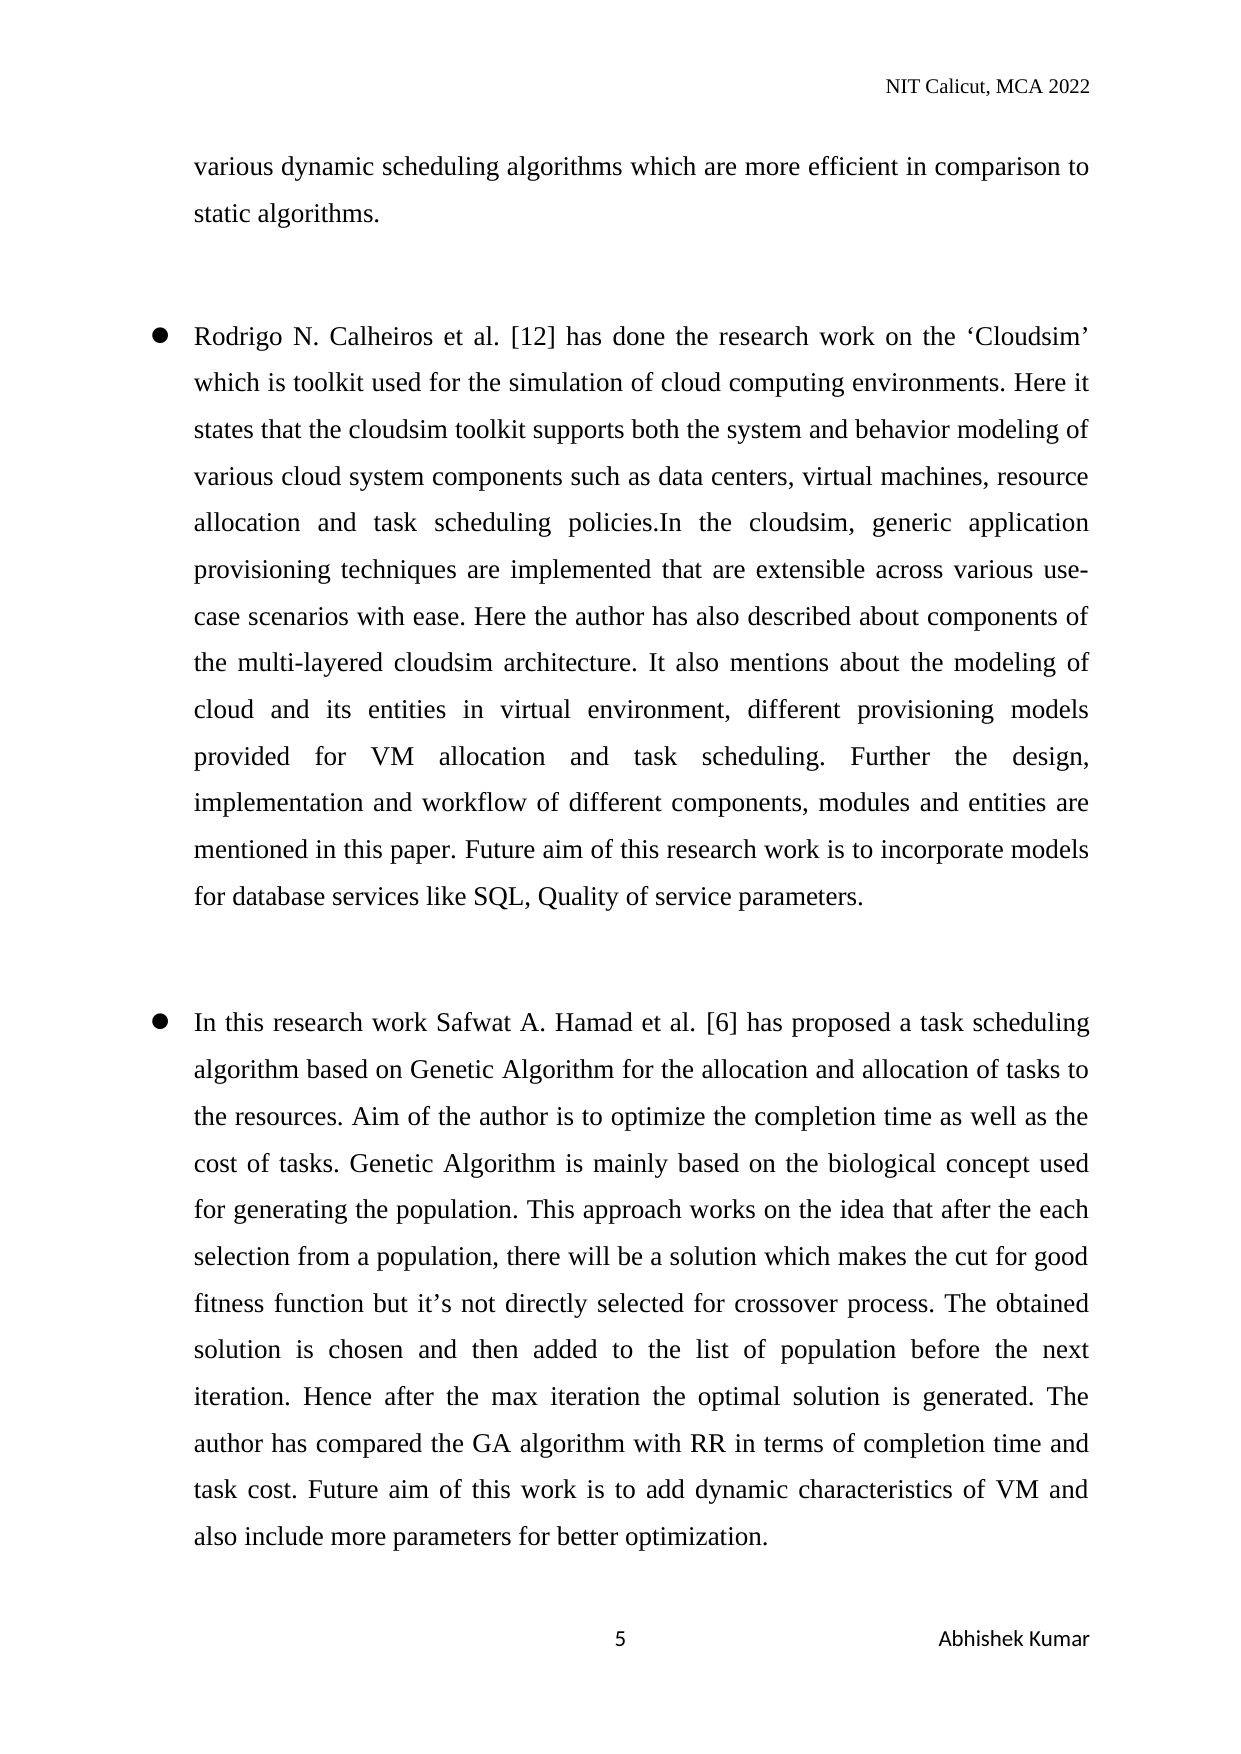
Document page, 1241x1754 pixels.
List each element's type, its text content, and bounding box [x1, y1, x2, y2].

list Rodrigo N. Calheiros et al. [12] has done the research work on the ‘Cloudsim’ which is toolkit used for the simulation of cloud computing environments. Here it states that the cloudsim toolkit supports both the system and behavior modeling of various cloud system components such as data centers, virtual machines, resource allocation and task scheduling policies.In the cloudsim, generic application provisioning techniques are implemented that are extensible across various use-case scenarios with ease. Here the author has also described about components of the multi-layered cloudsim architecture. It also mentions about the modeling of cloud and its entities in virtual environment, different provisioning models provided for VM allocation and task scheduling. Further the design, implementation and workflow of different components, modules and entities are mentioned in this paper. Future aim of this research work is to incorporate models for database services like SQL, Quality of service parameters. [150, 320, 1090, 911]
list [150, 150, 1090, 228]
list In this research work Safwat A. Hamad et al. [6] has proposed a task scheduling algorithm based on Genetic Algorithm for the allocation and allocation of tasks to the resources. Aim of the author is to optimize the completion time as well as the cost of tasks. Genetic Algorithm is mainly based on the biological concept used for generating the population. This approach works on the idea that after the each selection from a population, there will be a solution which makes the cut for good fitness function but it’s not directly selected for crossover process. The obtained solution is chosen and then added to the list of population before the next iteration. Hence after the max iteration the optimal solution is generated. The author has compared the GA algorithm with RR in terms of completion time and task cost. Future aim of this work is to add dynamic characteristics of VM and also include more parameters for better optimization. [150, 1007, 1090, 1551]
